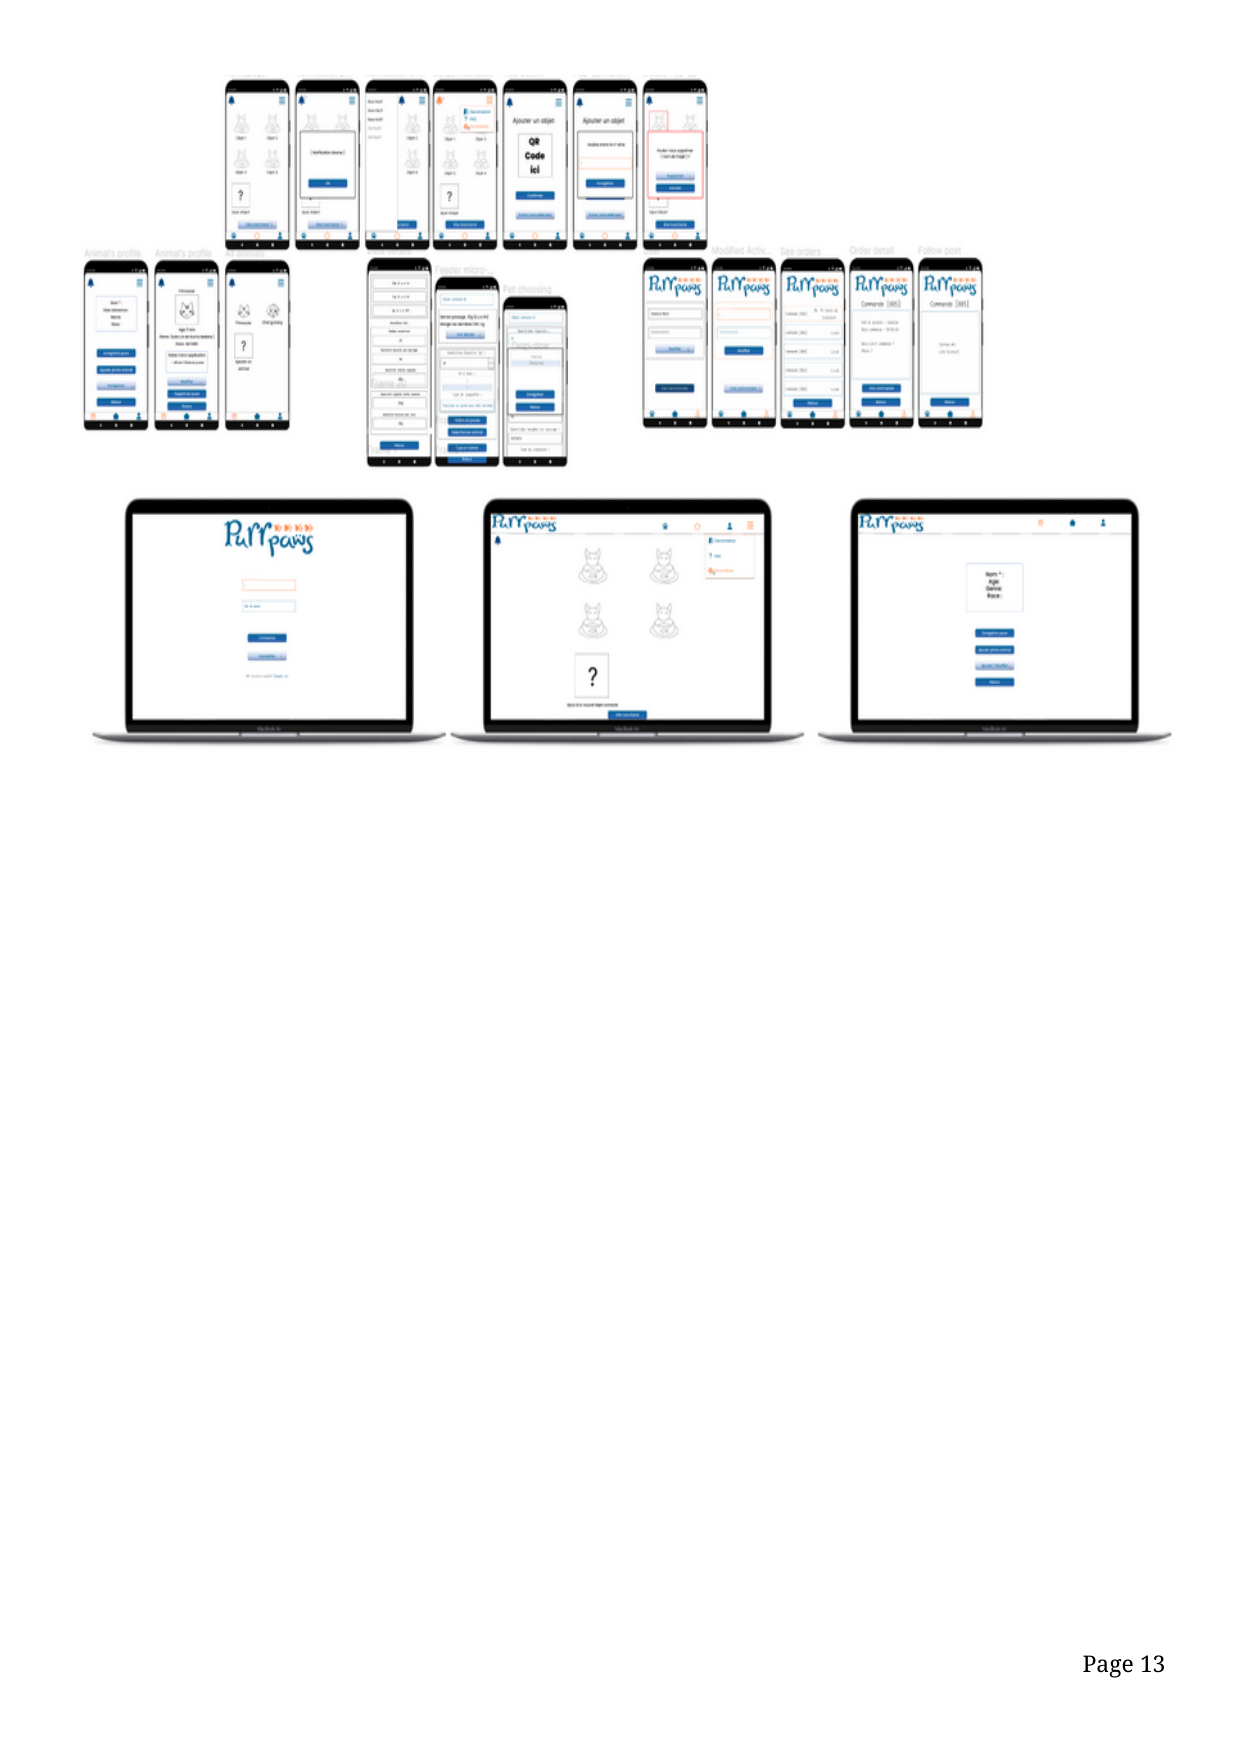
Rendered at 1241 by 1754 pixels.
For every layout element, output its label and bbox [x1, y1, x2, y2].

picture [75, 75, 1174, 752]
